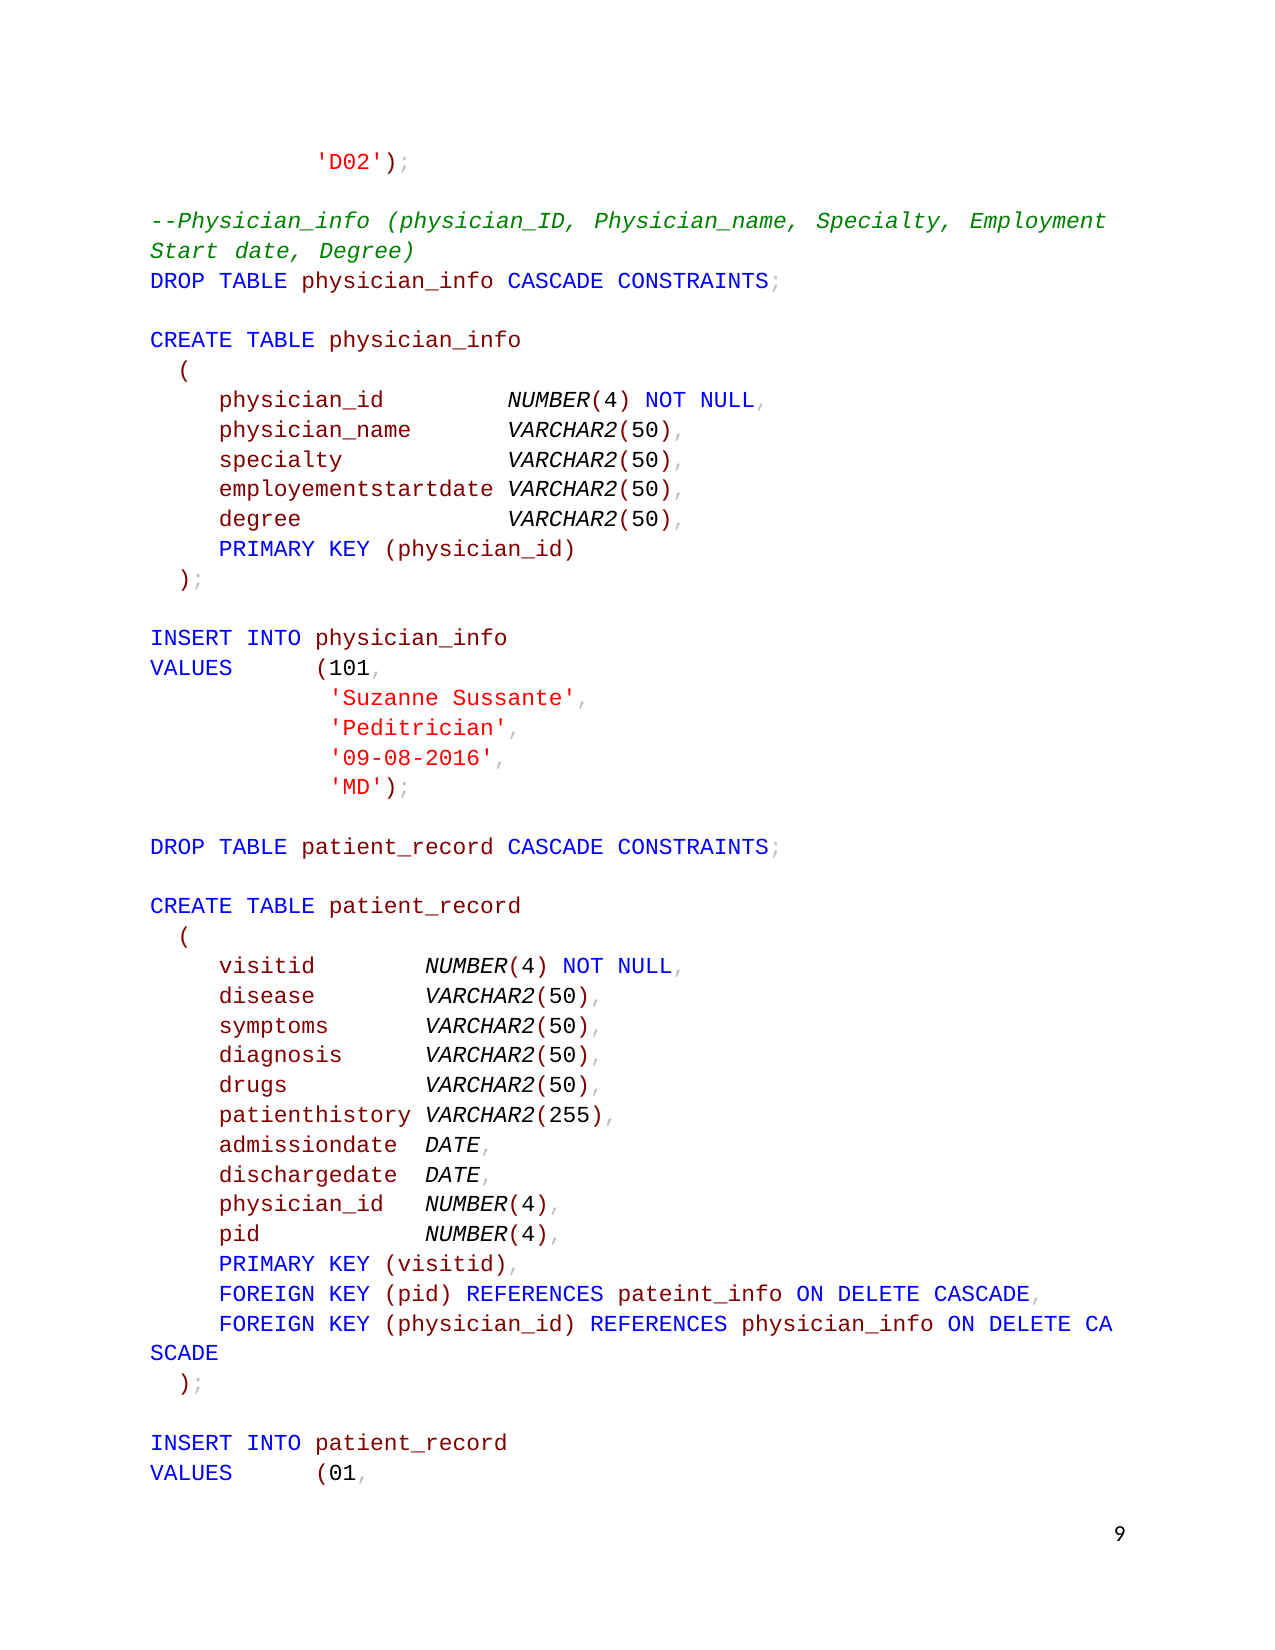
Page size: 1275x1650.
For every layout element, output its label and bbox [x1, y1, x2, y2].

text [150, 150, 1125, 1487]
